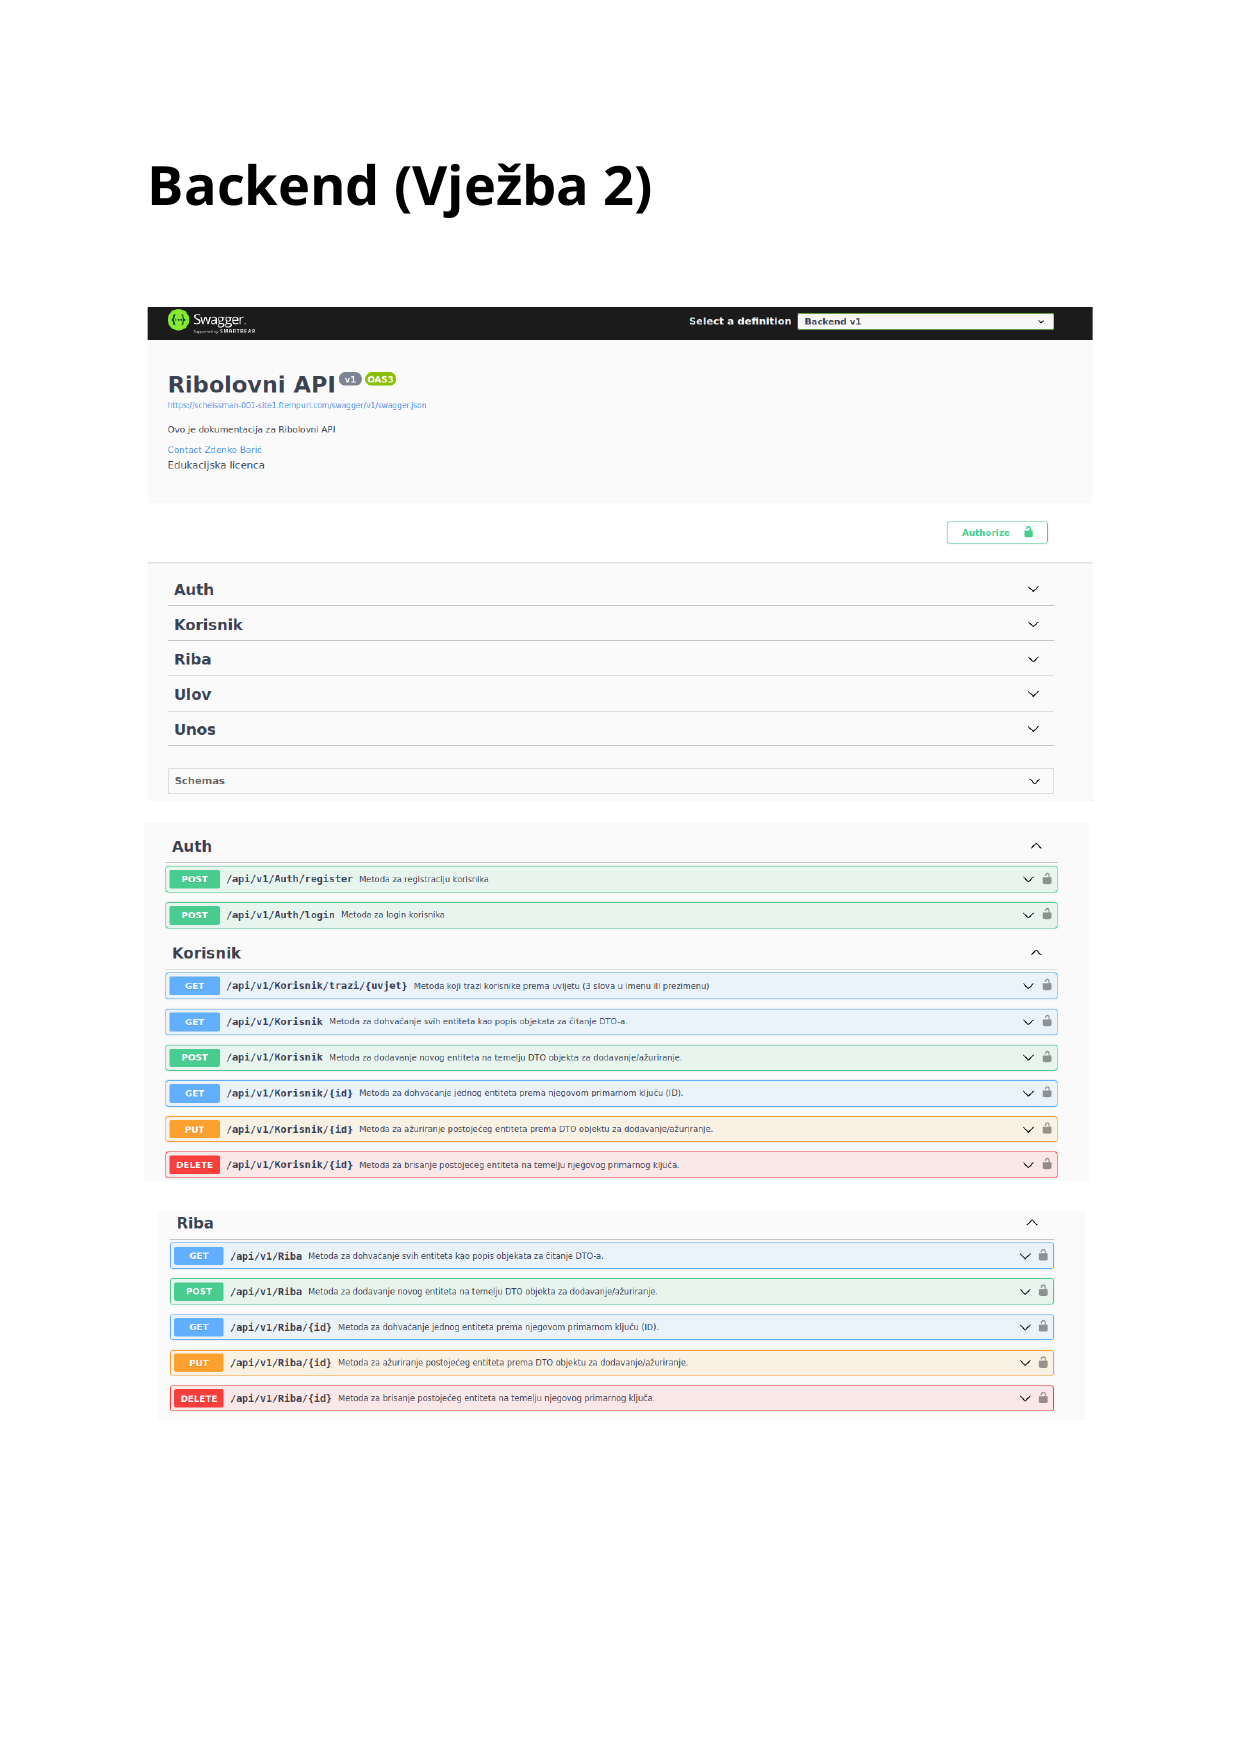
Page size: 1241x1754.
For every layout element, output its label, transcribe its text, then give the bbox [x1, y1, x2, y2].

text Backend (Vježba 2) [148, 148, 1093, 221]
picture [147, 307, 1093, 801]
picture [158, 1211, 1086, 1420]
picture [144, 823, 1090, 1181]
